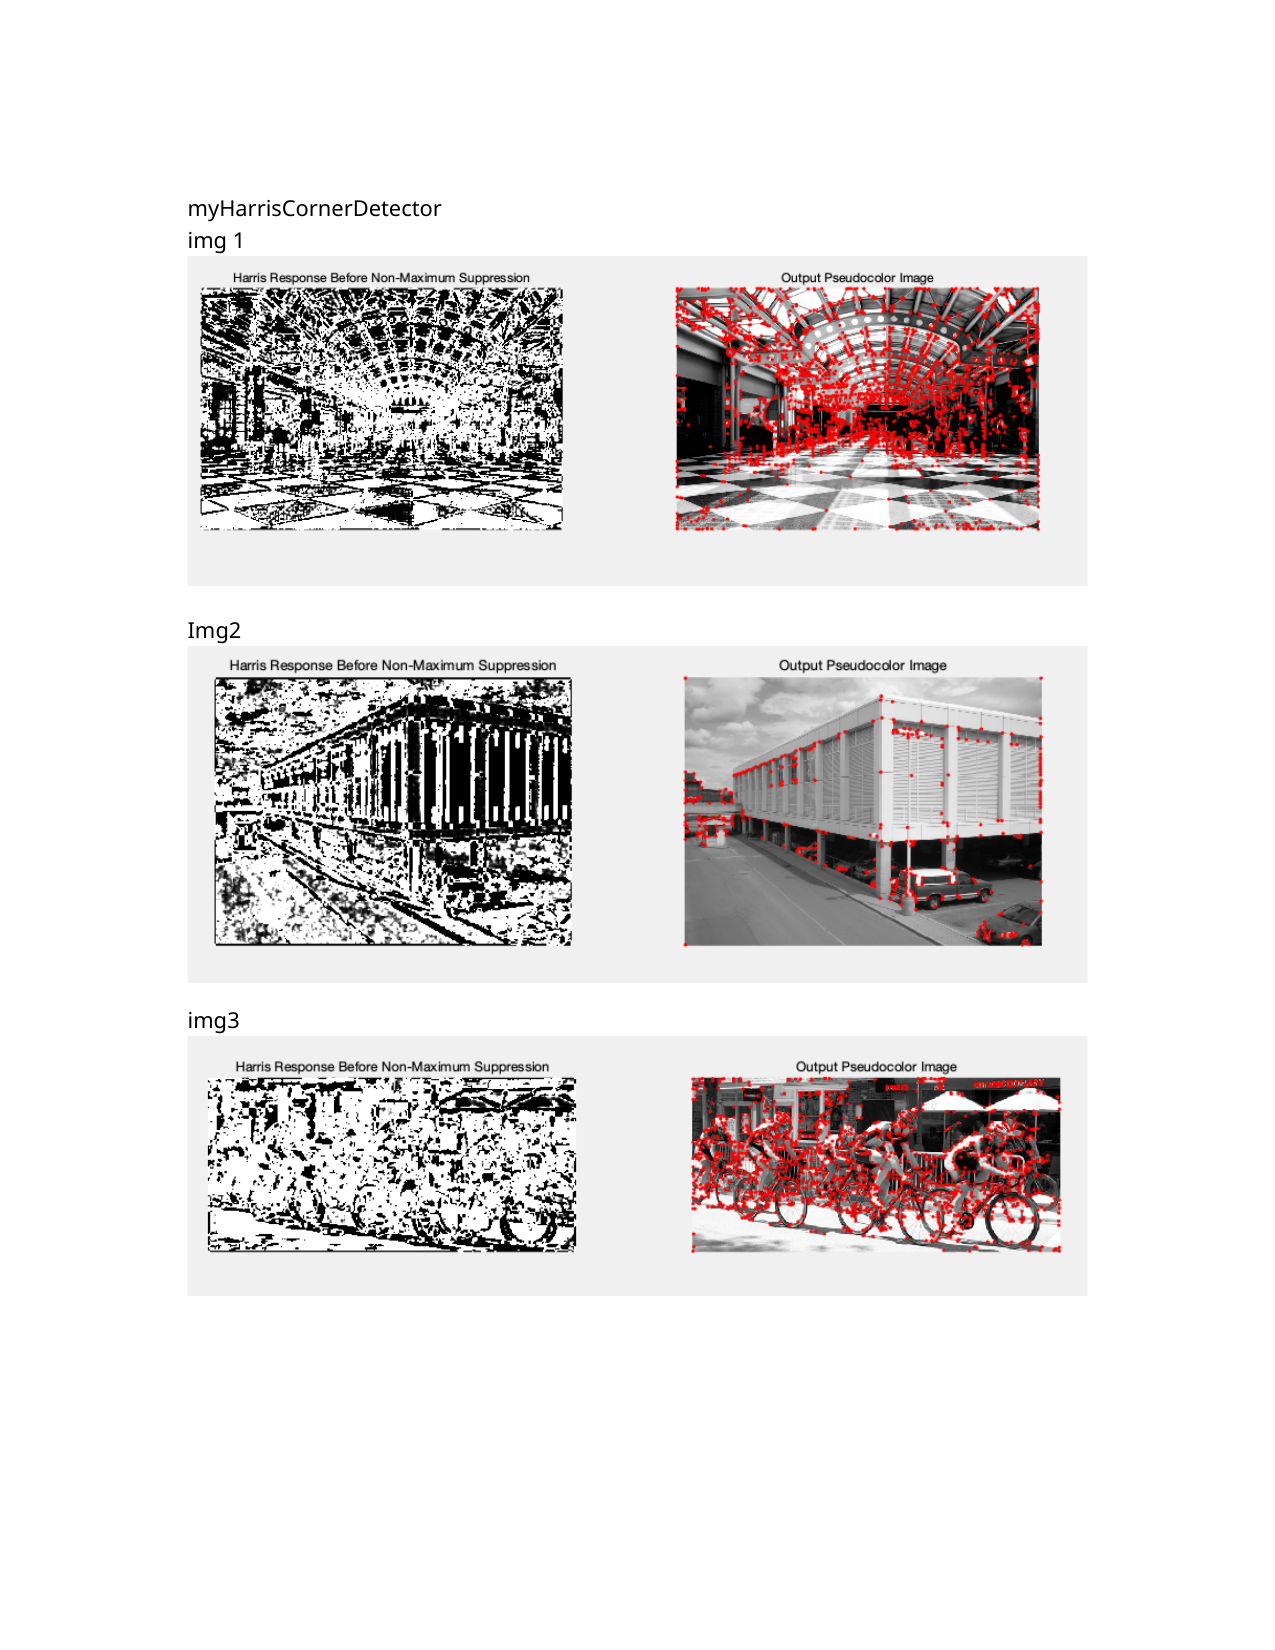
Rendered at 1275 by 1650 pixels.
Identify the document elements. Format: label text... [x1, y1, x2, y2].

picture [187, 1036, 1088, 1296]
picture [187, 256, 1088, 586]
picture [187, 646, 1088, 983]
text Img2 [187, 614, 1087, 646]
text myHarrisCornerDetector [187, 191, 1087, 224]
text img 1 [187, 224, 1087, 256]
text img3 [187, 983, 1087, 1036]
